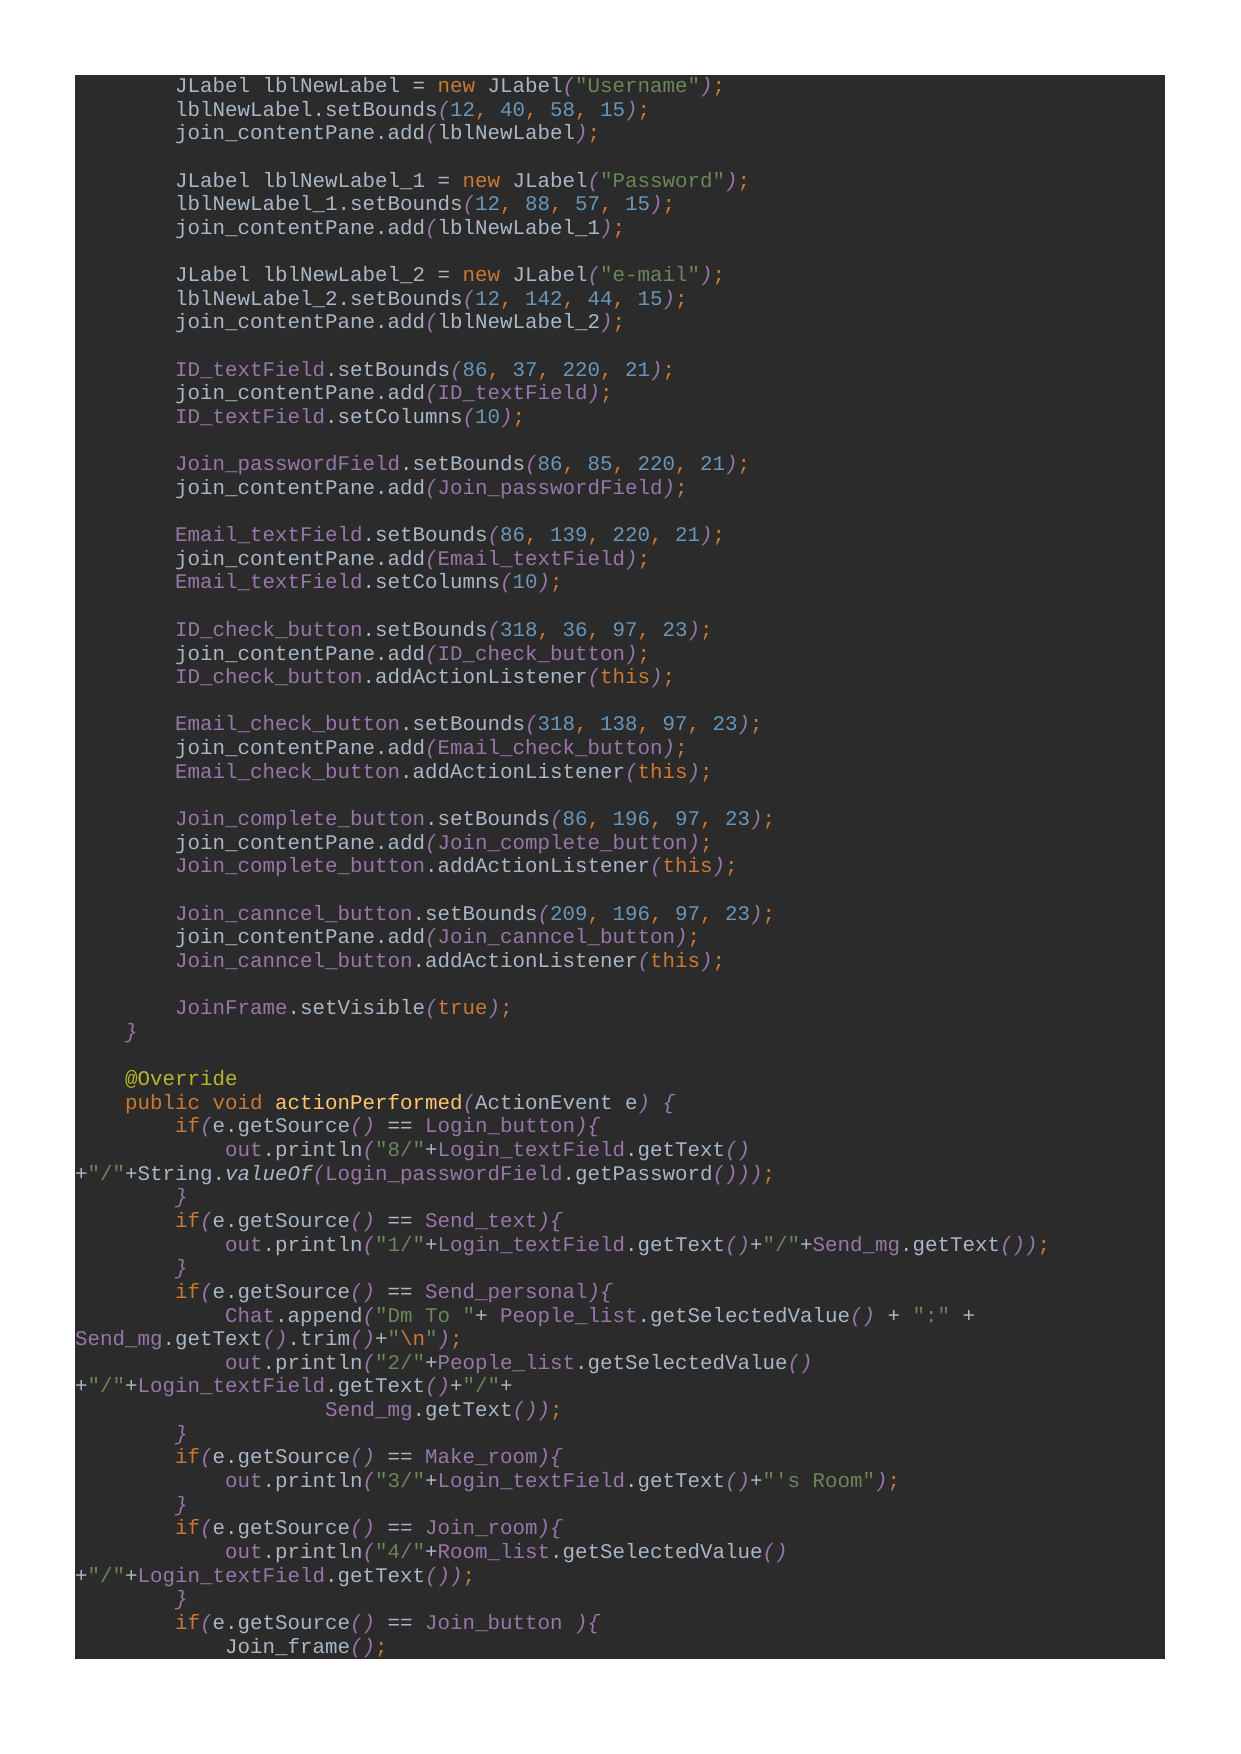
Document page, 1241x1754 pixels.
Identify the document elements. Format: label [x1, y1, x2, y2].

text [75, 75, 1165, 1659]
